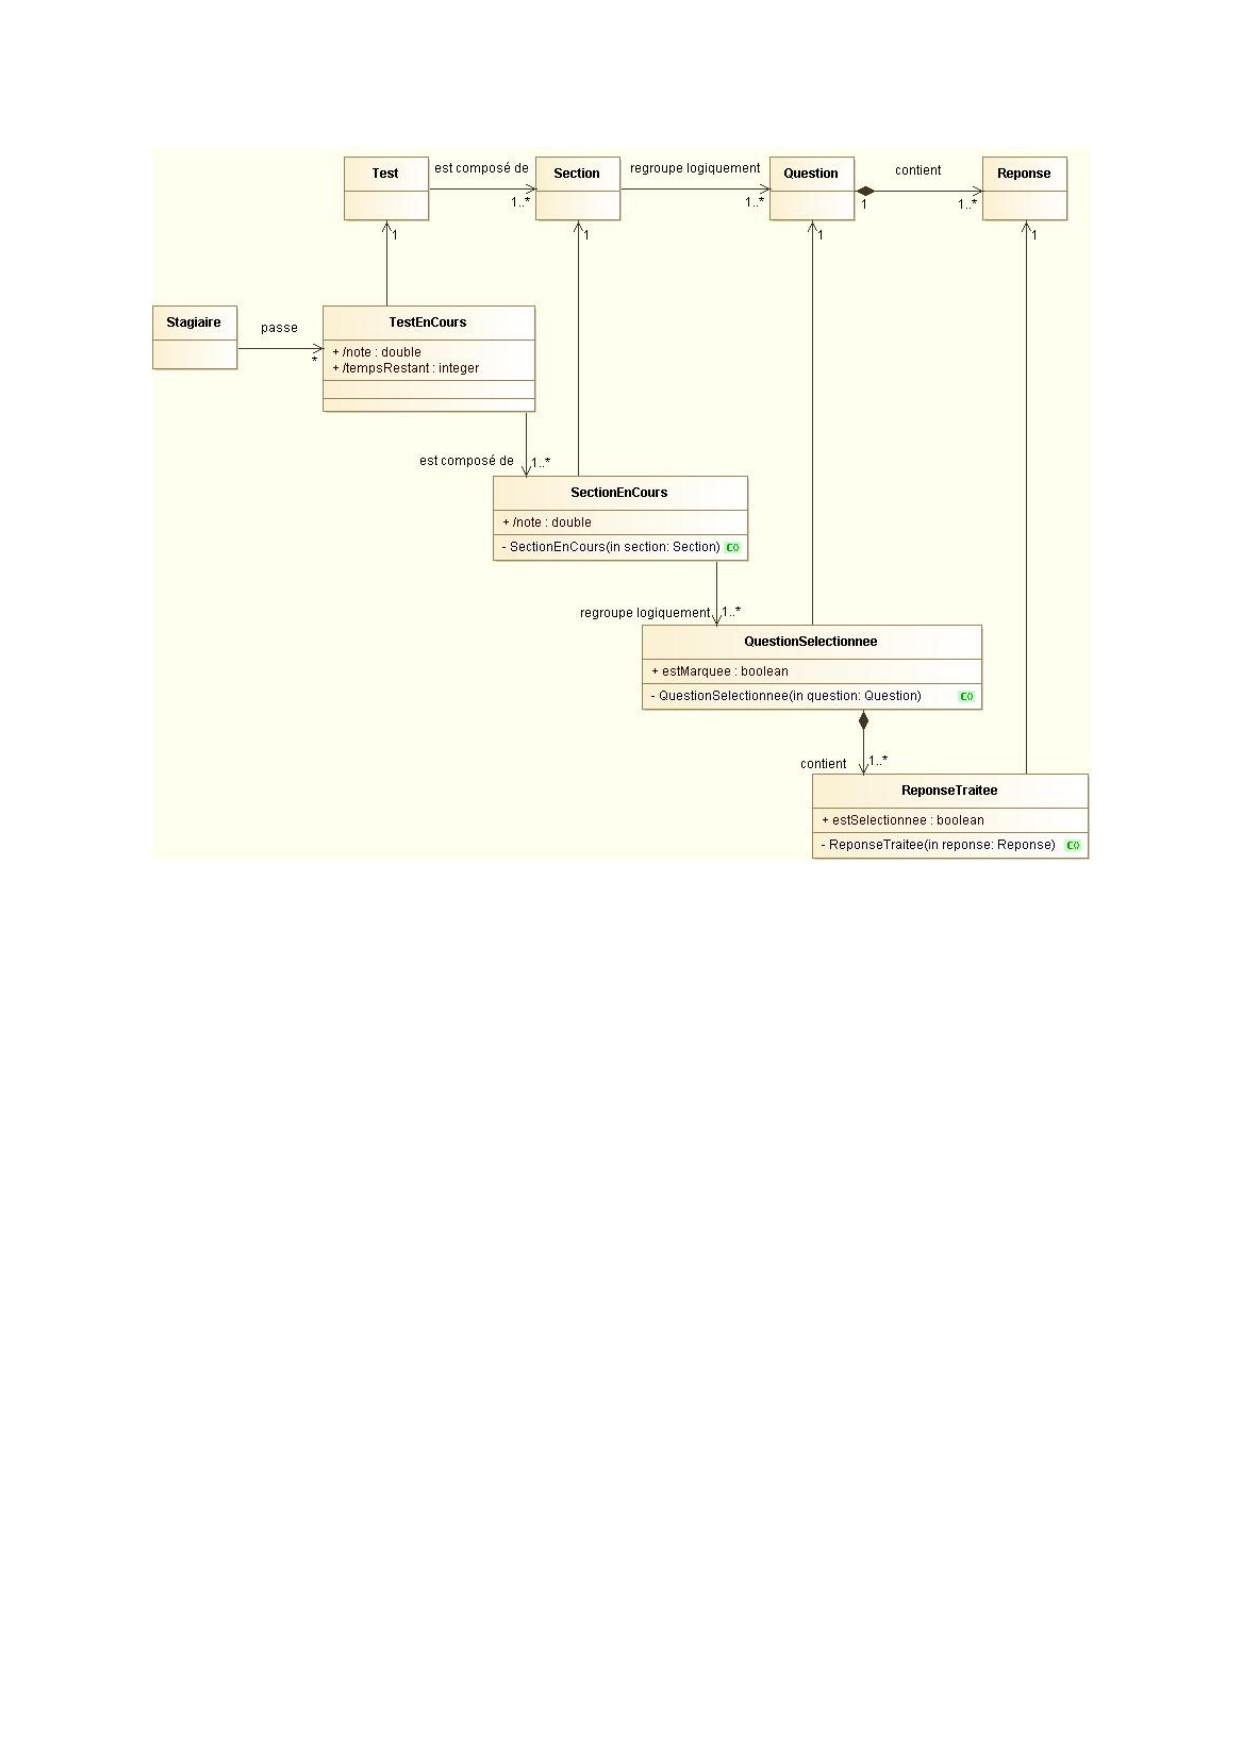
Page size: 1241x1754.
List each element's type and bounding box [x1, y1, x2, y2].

picture [147, 147, 1093, 864]
